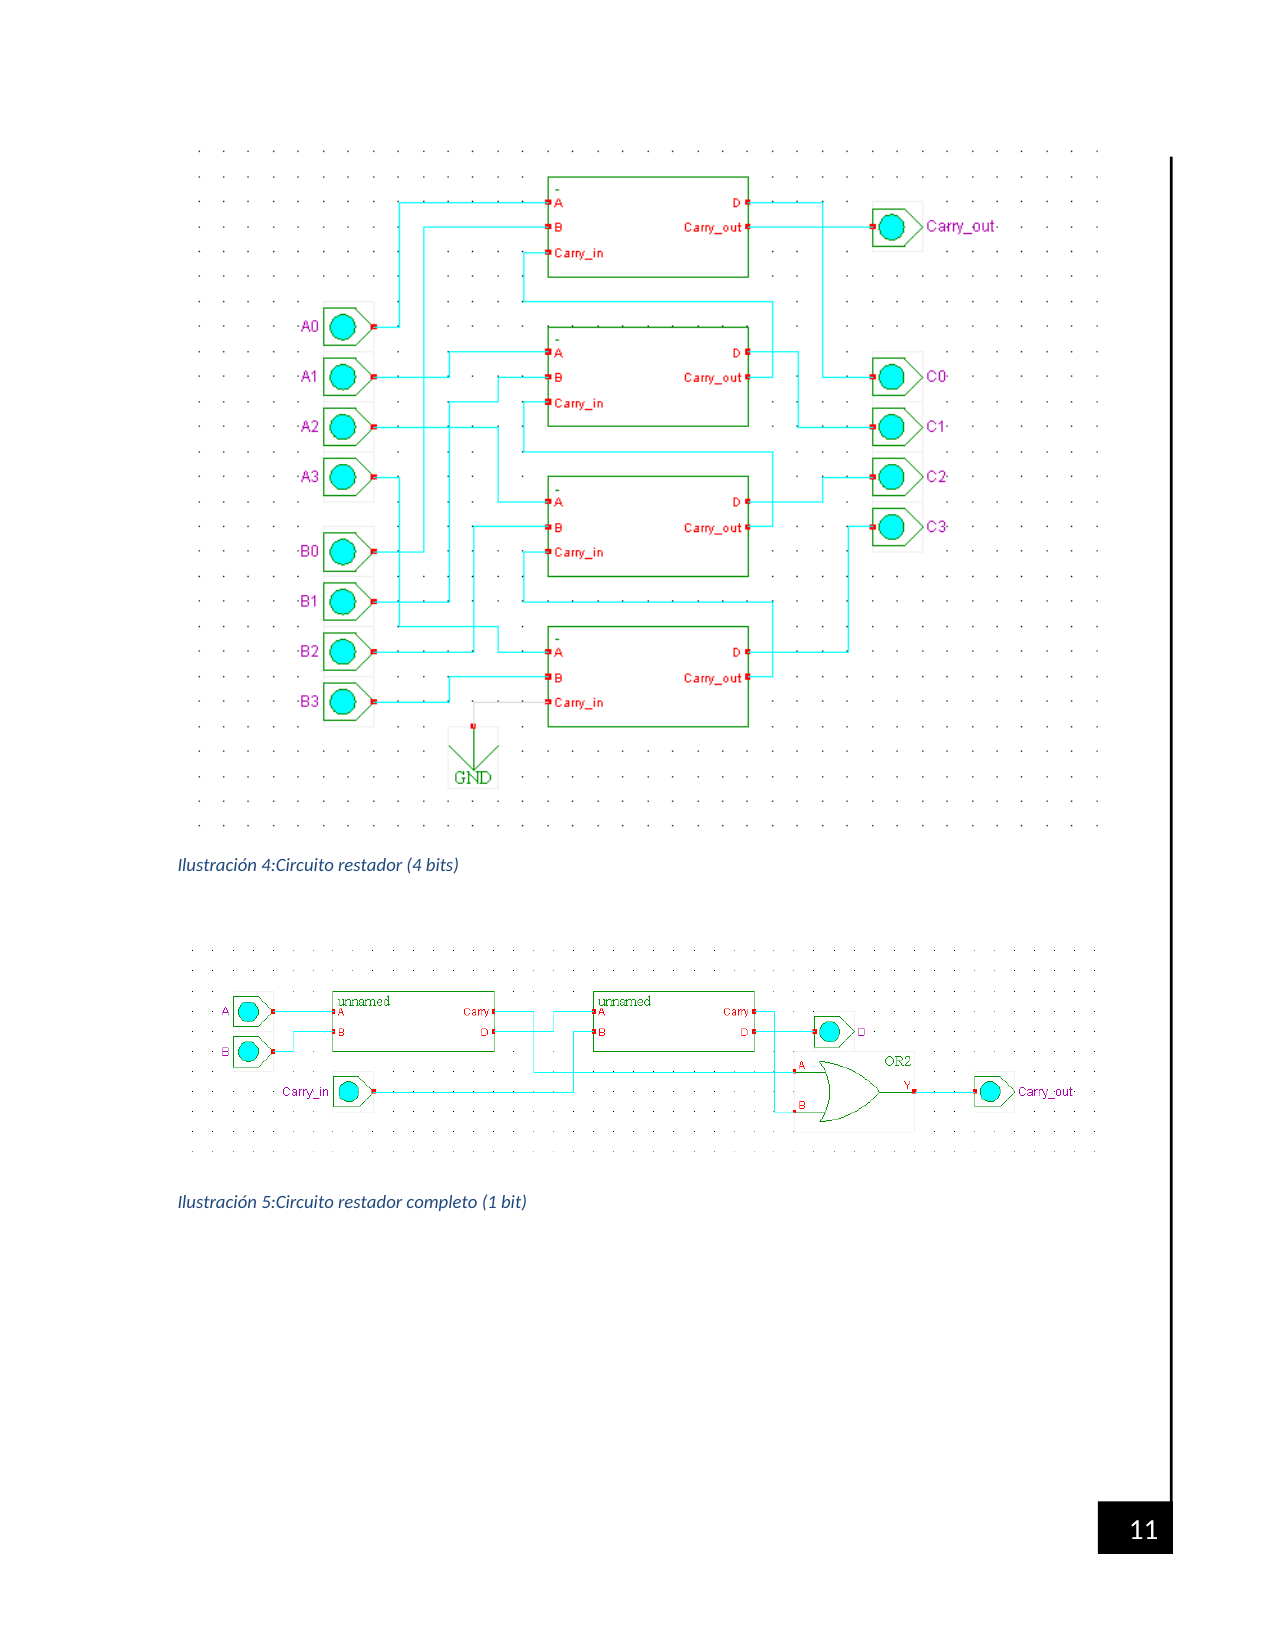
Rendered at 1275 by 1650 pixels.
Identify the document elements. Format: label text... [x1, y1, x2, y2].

text Ilustración 5:Circuito restador completo (1 bit) [177, 1190, 1098, 1213]
picture [177, 950, 1098, 1165]
text Ilustración 4:Circuito restador (4 bits) [177, 853, 1098, 876]
picture [177, 147, 1098, 829]
